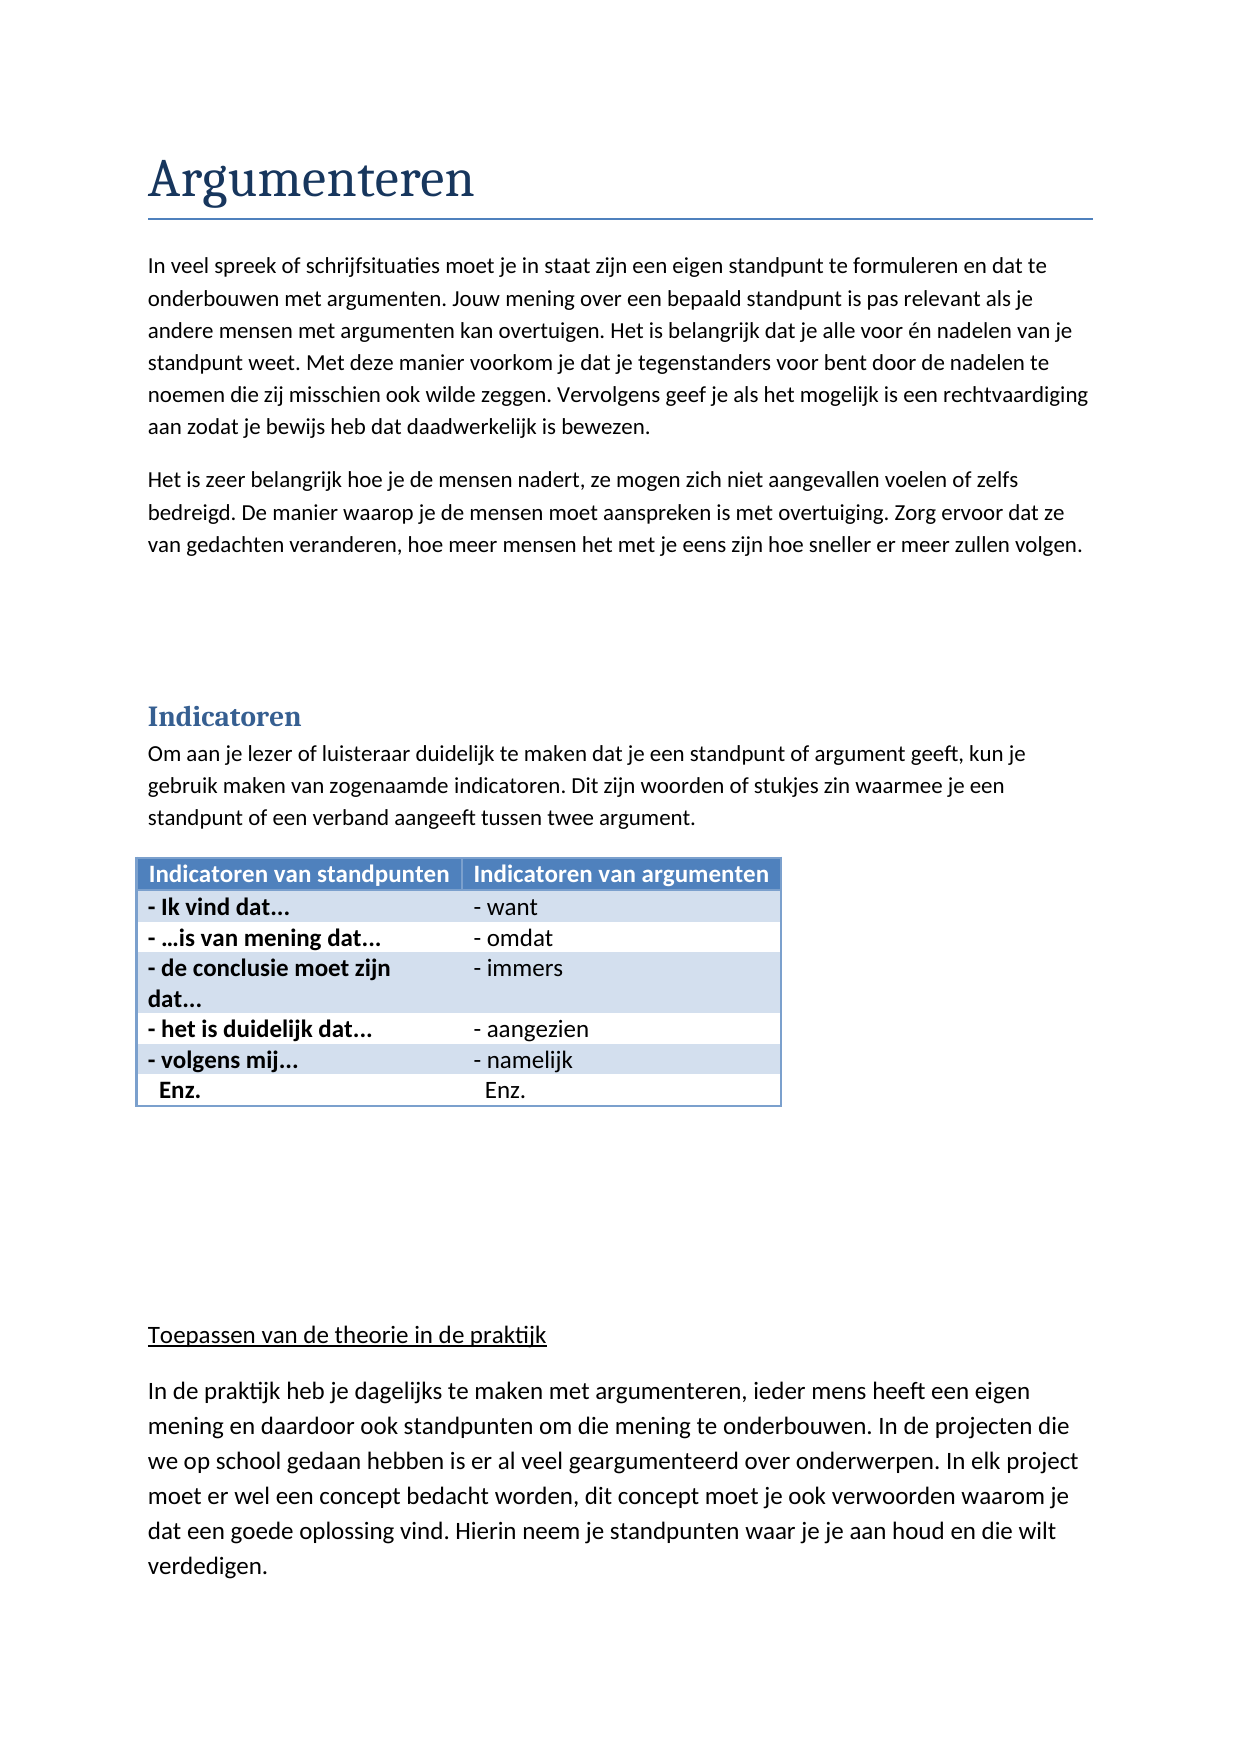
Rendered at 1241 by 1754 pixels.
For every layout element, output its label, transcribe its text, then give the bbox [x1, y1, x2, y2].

text Het is zeer belangrijk hoe je de mensen nadert, ze mogen zich niet aangevallen voelen of zelfs bedreigd. De manier waarop je de mensen moet aanspreken is met overtuiging. Zorg ervoor dat ze van gedachten veranderen, hoe meer mensen het met je eens zijn hoe sneller er meer zullen volgen. [148, 466, 1093, 558]
table_cell - de conclusie moet zijn dat... [138, 952, 462, 1013]
text In veel spreek of schrijfsituaties moet je in staat zijn een eigen standpunt te formuleren en dat te onderbouwen met argumenten. Jouw mening over een bepaald standpunt is pas relevant als je andere mensen met argumenten kan overtuigen. Het is belangrijk dat je alle voor én nadelen van je standpunt weet. Met deze manier voorkom je dat je tegenstanders voor bent door de nadelen te noemen die zij misschien ook wilde zeggen. Vervolgens geef je als het mogelijk is een rechtvaardiging aan zodat je bewijs heb dat daadwerkelijk is bewezen. [148, 252, 1093, 441]
table_header Indicatoren van argumenten [463, 859, 780, 889]
text Om aan je lezer of luisteraar duidelijk te maken dat je een standpunt of argument geeft, kun je gebruik maken van zogenaamde indicatoren. Dit zijn woorden of stukjes zin waarmee je een standpunt of een verband aangeeft tussen twee argument. [148, 739, 1093, 832]
table_cell - Ik vind dat... [138, 891, 462, 922]
table_header Indicatoren van standpunten [138, 859, 461, 889]
table_cell Enz. [138, 1074, 462, 1105]
subtitle Indicatoren [148, 701, 1093, 734]
table_cell - omdat [462, 922, 780, 952]
text In de praktijk heb je dagelijks te maken met argumenteren, ieder mens heeft een eigen mening en daardoor ook standpunten om die mening te onderbouwen. In de projecten die we op school gedaan hebben is er al veel geargumenteerd over onderwerpen. In elk project moet er wel een concept bedacht worden, dit concept moet je ook verwoorden waarom je dat een goede oplossing vind. Hierin neem je standpunten waar je je aan houd en die wilt verdedigen. [148, 1375, 1093, 1580]
table_cell - want [462, 891, 780, 922]
text Toepassen van de theorie in de praktijk [148, 1319, 1093, 1349]
table_cell - …is van mening dat... [138, 922, 462, 952]
table_cell - aangezien [462, 1013, 780, 1044]
table_cell Enz. [462, 1074, 780, 1105]
table_cell - immers [462, 952, 780, 1013]
table_cell - namelijk [462, 1044, 780, 1074]
table_cell - volgens mij... [138, 1044, 462, 1074]
table_cell - het is duidelijk dat... [138, 1013, 462, 1044]
title Argumenteren [148, 148, 1093, 218]
